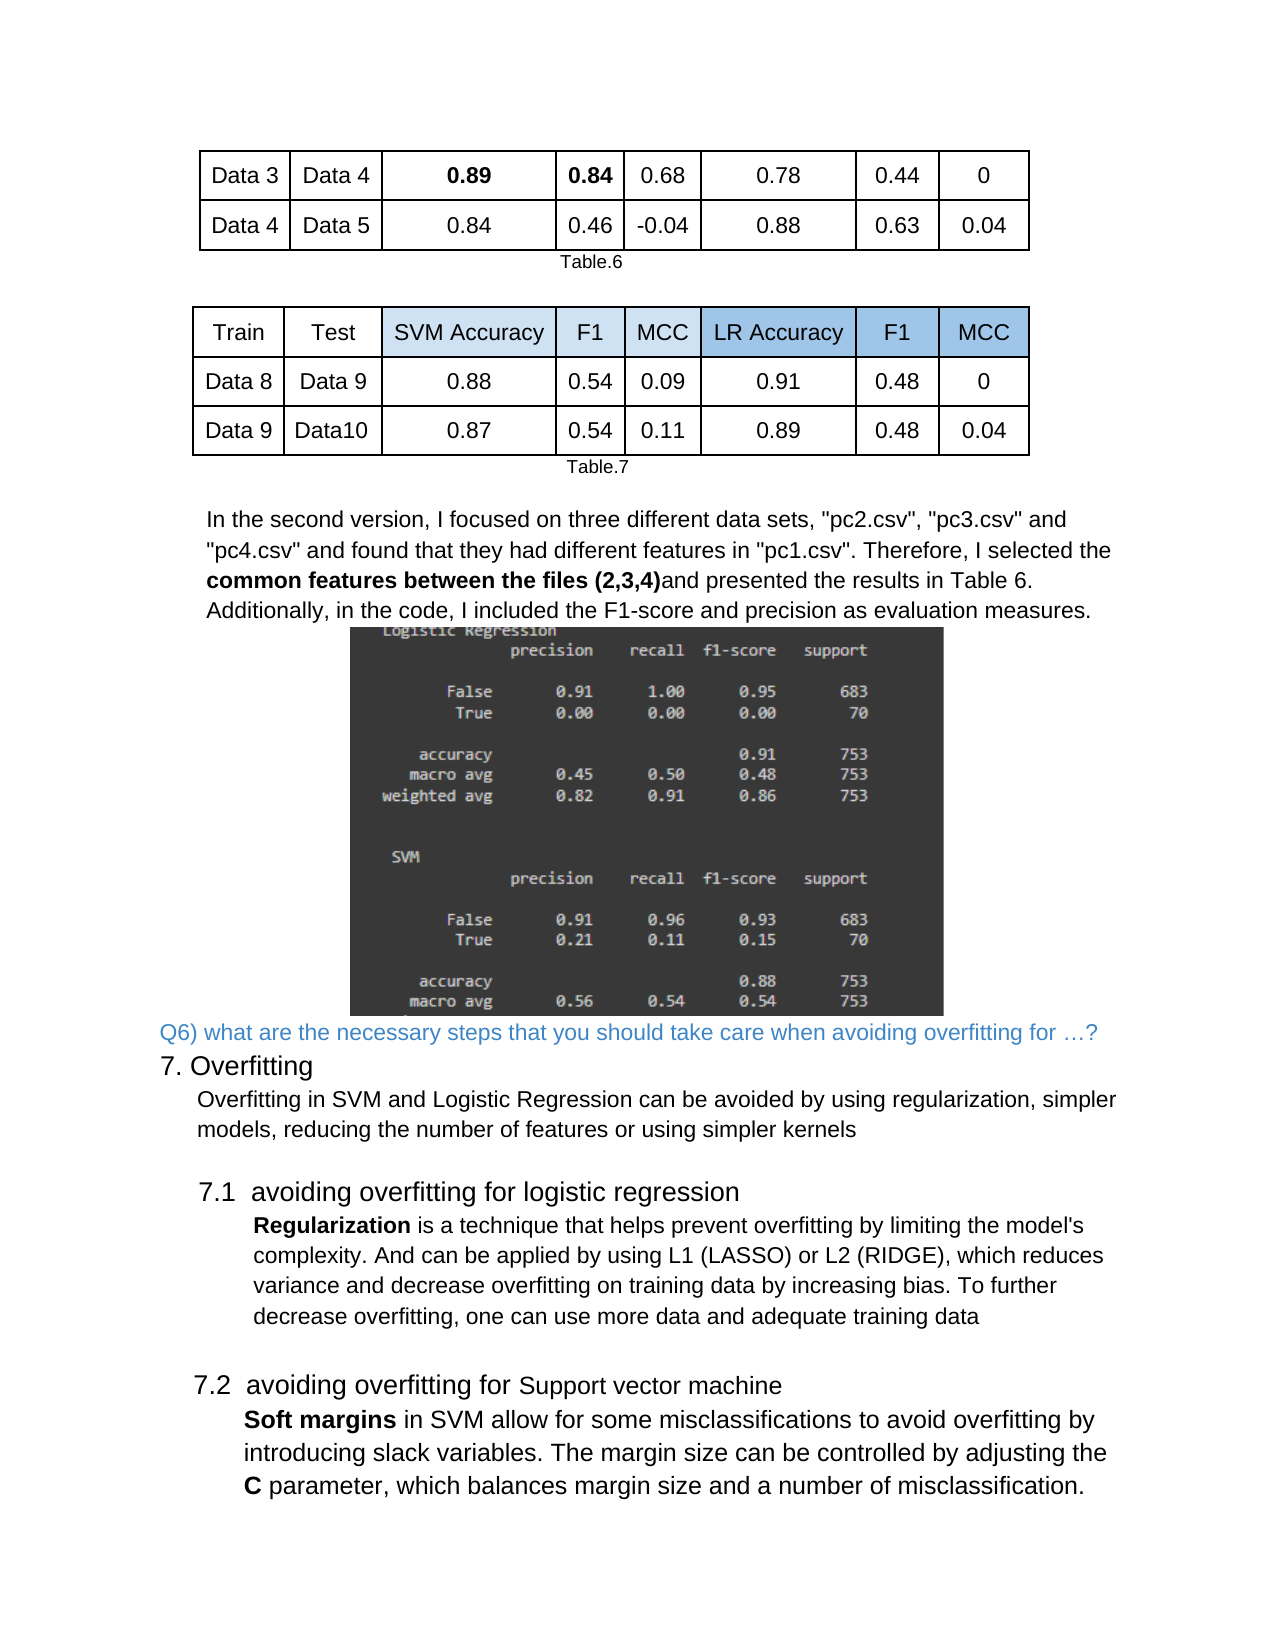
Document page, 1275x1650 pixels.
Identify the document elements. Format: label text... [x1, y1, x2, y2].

text Table.6 [141, 251, 1125, 272]
text 7.1 avoiding overfitting for logistic regression [141, 1176, 1125, 1207]
table_cell 0.78 [702, 152, 855, 199]
table_cell -0.04 [625, 201, 700, 248]
table_header Train [194, 308, 283, 356]
table_cell 0.48 [857, 407, 938, 454]
table_cell 0.91 [702, 358, 855, 405]
table_cell 0.46 [557, 201, 623, 248]
table_cell 0.87 [383, 407, 555, 454]
picture [350, 627, 944, 1016]
text 7.2 avoiding overfitting for Support vector machine [141, 1369, 1125, 1400]
table_cell Data 9 [285, 358, 381, 405]
table_cell 0.11 [626, 407, 700, 454]
table_cell Data10 [285, 407, 381, 454]
text Table.7 [141, 456, 1125, 478]
text In the second version, I focused on three different data sets, "pc2.csv", "pc3.csv" and "pc4.csv" and found that they had different features in "pc1.csv". Therefore, I selected the common features between the files (2,3,4)and presented the results in Table 6. Additionally, in the code, I included the F1-score and precision as evaluation measures. [206, 506, 1125, 623]
table_cell 0.48 [857, 358, 938, 405]
table_cell 0 [940, 152, 1028, 199]
table_cell 0.89 [383, 152, 555, 199]
table_cell Data 3 [201, 152, 289, 199]
table_cell 0.84 [383, 201, 555, 248]
table_header MCC [940, 308, 1028, 356]
text Overfitting in SVM and Logistic Regression can be avoided by using regularization, simpler models, reducing the number of features or using simpler kernels [197, 1086, 1125, 1142]
table_cell 0.68 [625, 152, 700, 199]
table_header F1 [557, 308, 624, 356]
table_cell 0.09 [626, 358, 700, 405]
table_cell Data 4 [201, 201, 289, 248]
text Q6) what are the necessary steps that you should take care when avoiding overfitting for …? [159, 1019, 1125, 1046]
table_cell Data 9 [194, 407, 283, 454]
table_header F1 [857, 308, 938, 356]
table_header LR Accuracy [702, 308, 855, 356]
table_cell 0.63 [857, 201, 938, 248]
table_cell 0.04 [940, 201, 1028, 248]
table_header MCC [626, 308, 700, 356]
table_cell 0.84 [557, 152, 623, 199]
table_cell 0.54 [557, 358, 624, 405]
table_header SVM Accuracy [383, 308, 555, 356]
table_cell 0.88 [702, 201, 855, 248]
table_cell 0.89 [702, 407, 855, 454]
table_cell Data 4 [291, 152, 381, 199]
table_cell 0.88 [383, 358, 555, 405]
text Soft margins in SVM allow for some misclassifications to avoid overfitting by introducing slack variables. The margin size can be controlled by adjusting the C parameter, which balances margin size and a number of misclassification. [244, 1405, 1125, 1499]
table_cell Data 5 [291, 201, 381, 248]
table_cell 0 [940, 358, 1028, 405]
table_cell 0.44 [857, 152, 938, 199]
text Regularization is a technique that helps prevent overfitting by limiting the model's complexity. And can be applied by using L1 (LASSO) or L2 (RIDGE), which reduces variance and decrease overfitting on training data by increasing bias. To further decrease overfitting, one can use more data and adequate training data [253, 1212, 1125, 1329]
table_cell 0.54 [557, 407, 624, 454]
table_header Test [285, 308, 381, 356]
table_cell Data 8 [194, 358, 283, 405]
table_cell 0.04 [940, 407, 1028, 454]
text 7. Overfitting [141, 1049, 1125, 1081]
